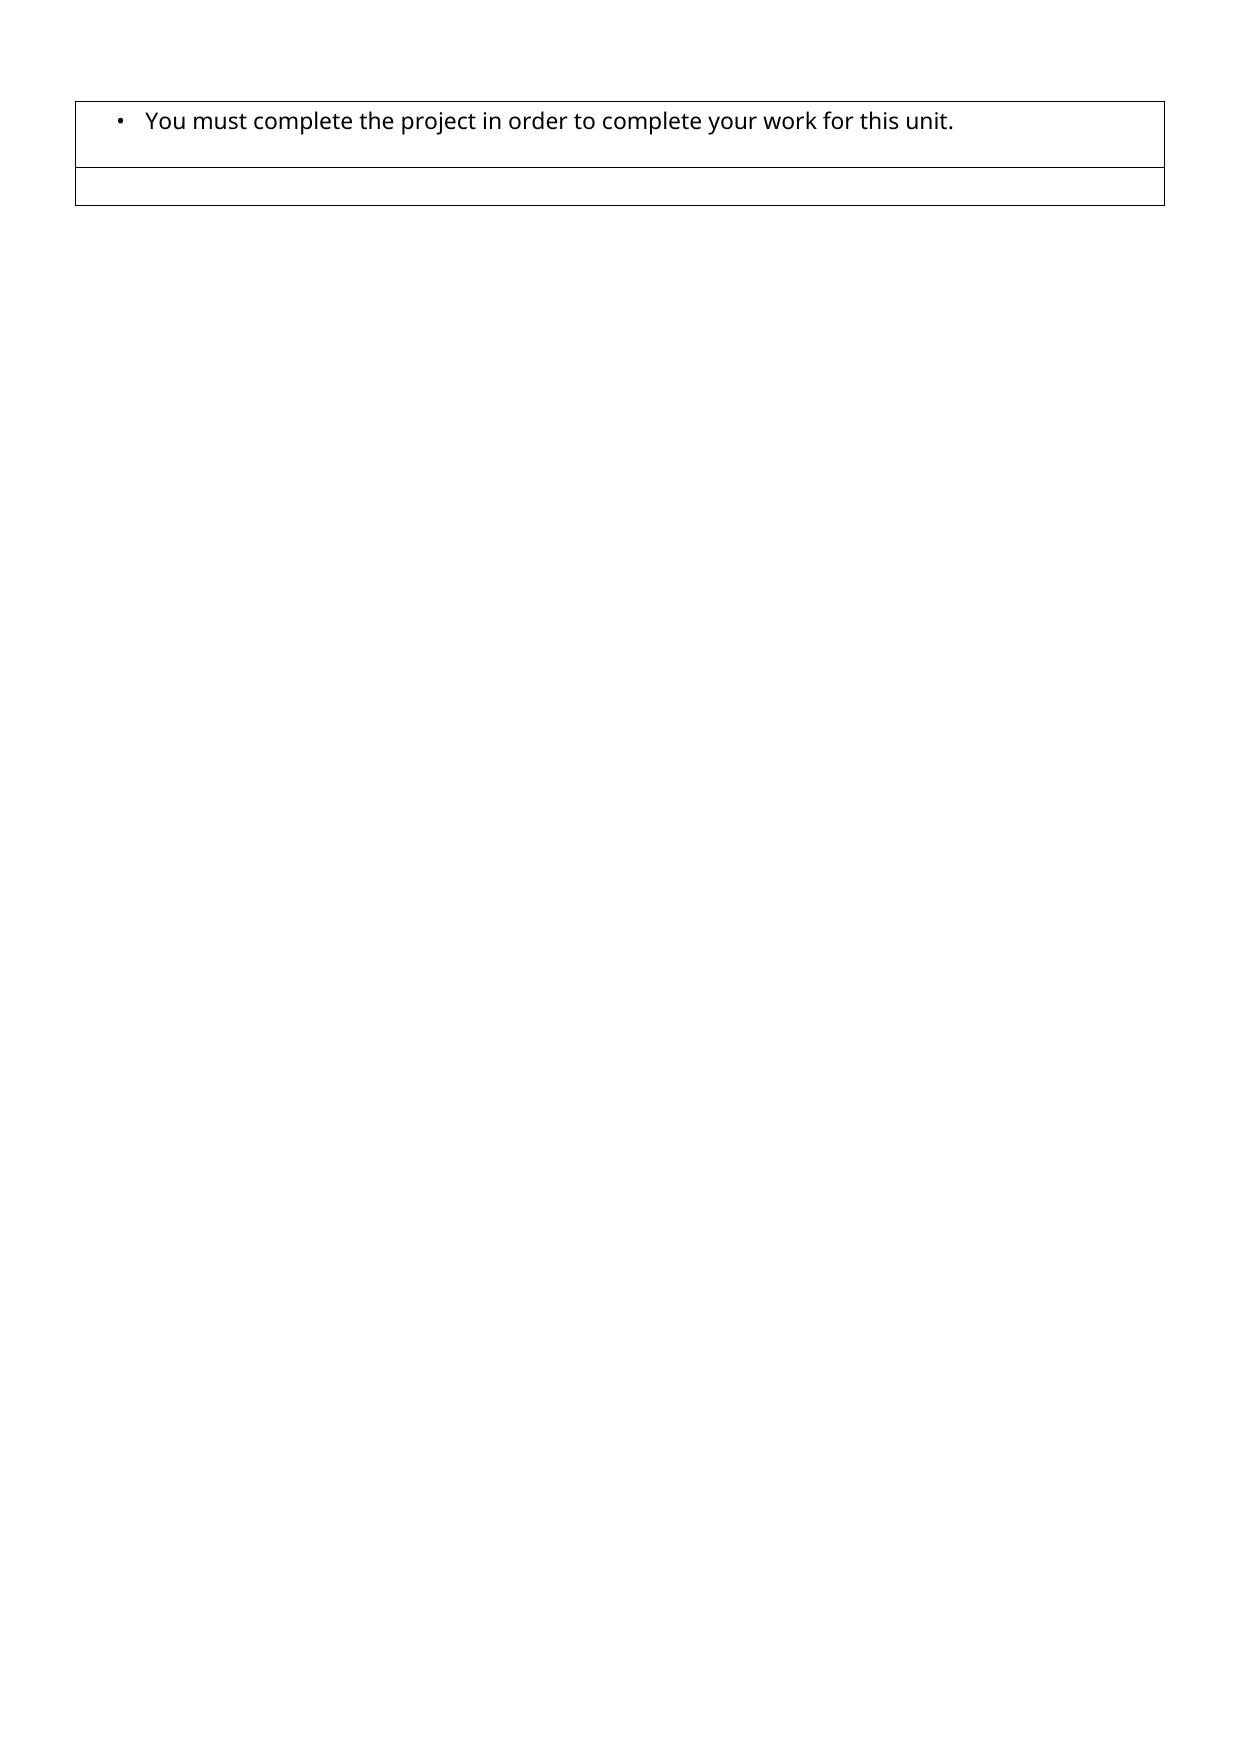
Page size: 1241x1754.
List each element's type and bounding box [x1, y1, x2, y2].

table_cell [76, 168, 1164, 205]
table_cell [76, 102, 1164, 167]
